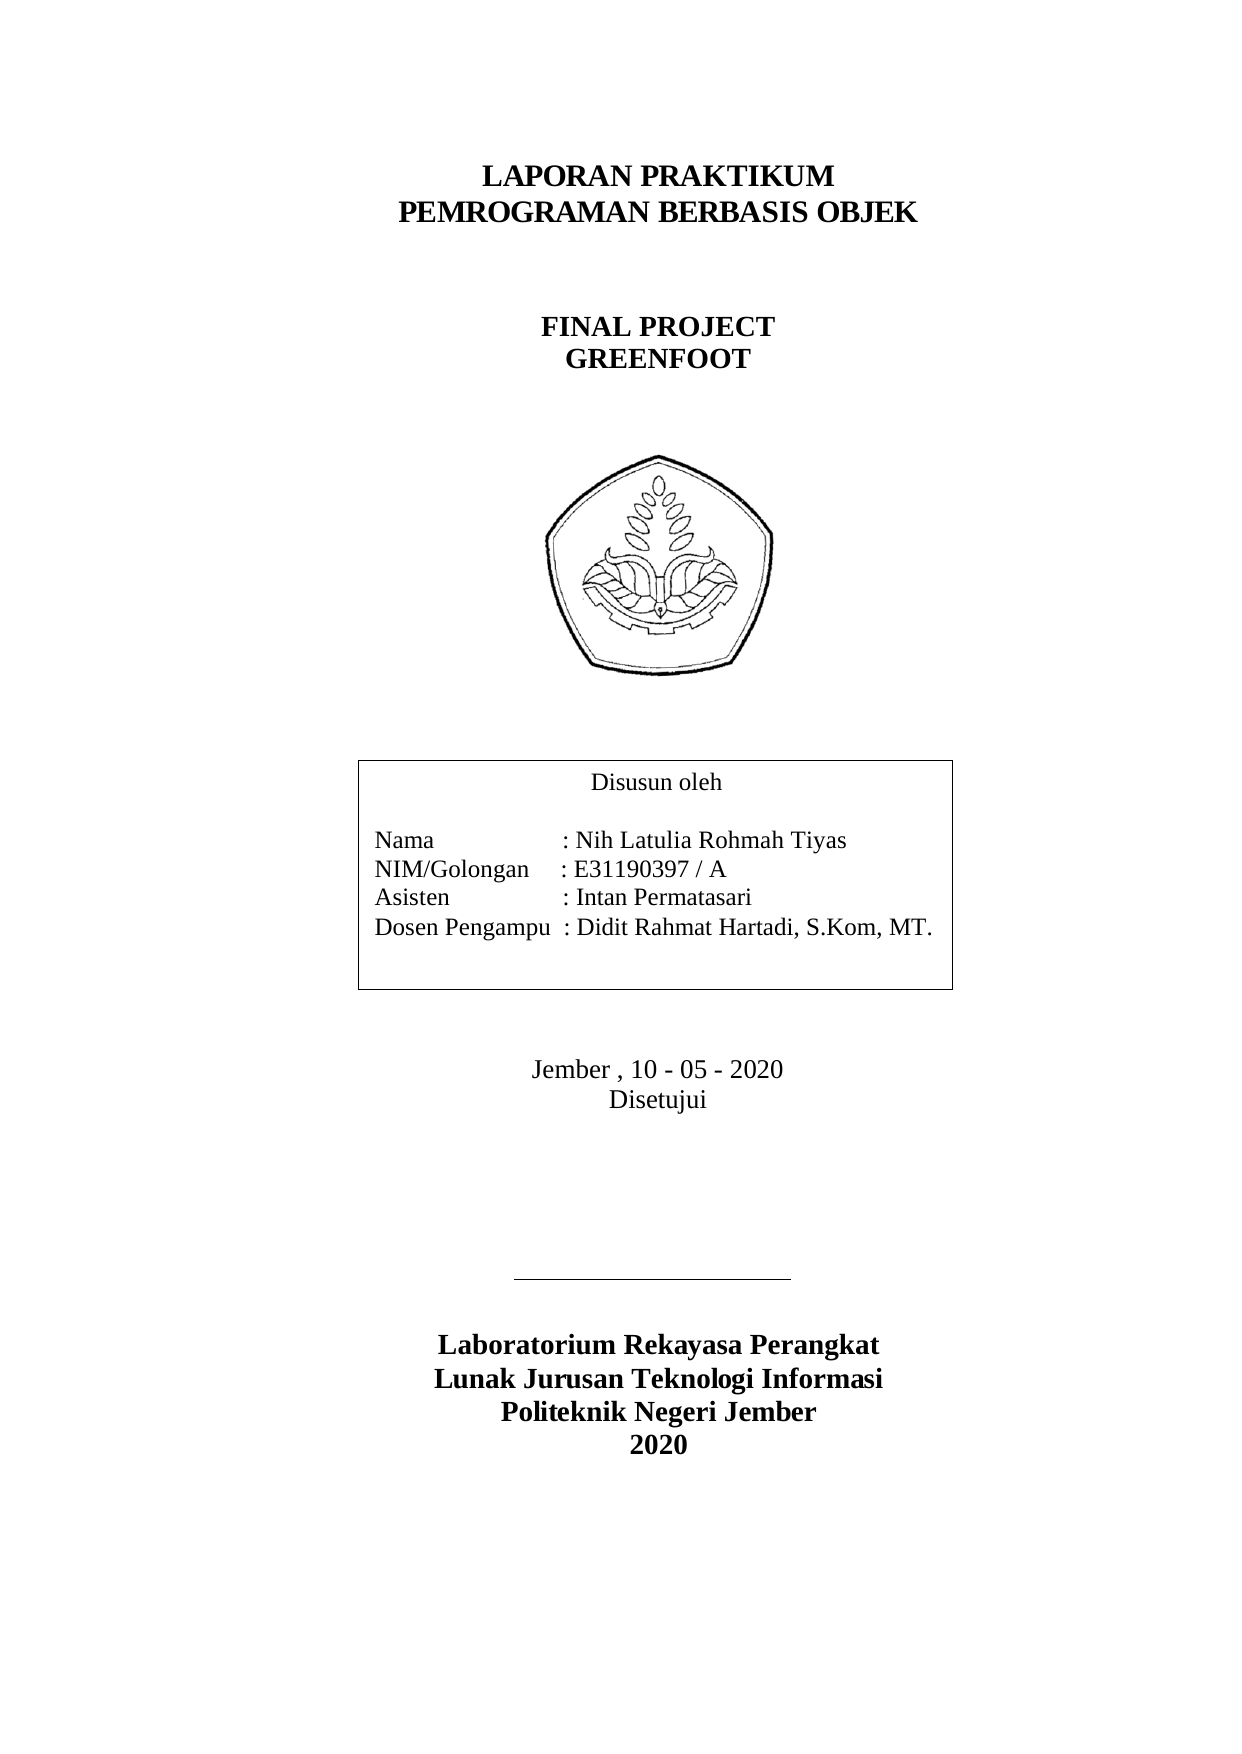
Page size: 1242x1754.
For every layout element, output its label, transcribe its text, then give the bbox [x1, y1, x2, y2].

picture [489, 1053, 825, 1287]
text Laboratorium Rekayasa Perangkat Lunak Jurusan Teknologi Informasi Politeknik Negeri Jember [408, 1327, 909, 1428]
text Dosen Pengampu : Didit Rahmat Hartadi, S.Kom, MT. [374, 912, 1067, 939]
text LAPORAN PRAKTIKUM PEMROGRAMAN BERBASIS OBJEK [379, 157, 938, 229]
text Disusun oleh [586, 767, 726, 796]
text Asisten : Intan Permatasari [374, 882, 1076, 911]
text NIM/Golongan : E31190397 / A [374, 854, 1076, 882]
picture [538, 446, 776, 683]
text GREENFOOT [453, 342, 862, 373]
text Disetujui [603, 1084, 712, 1113]
text 2020 [626, 1428, 691, 1461]
text Nama : Nih Latulia Rohmah Tiyas [374, 825, 1061, 854]
picture [359, 768, 952, 982]
text FINAL PROJECT [453, 311, 862, 342]
text Jember , 10 - 05 - 2020 [527, 1053, 788, 1084]
